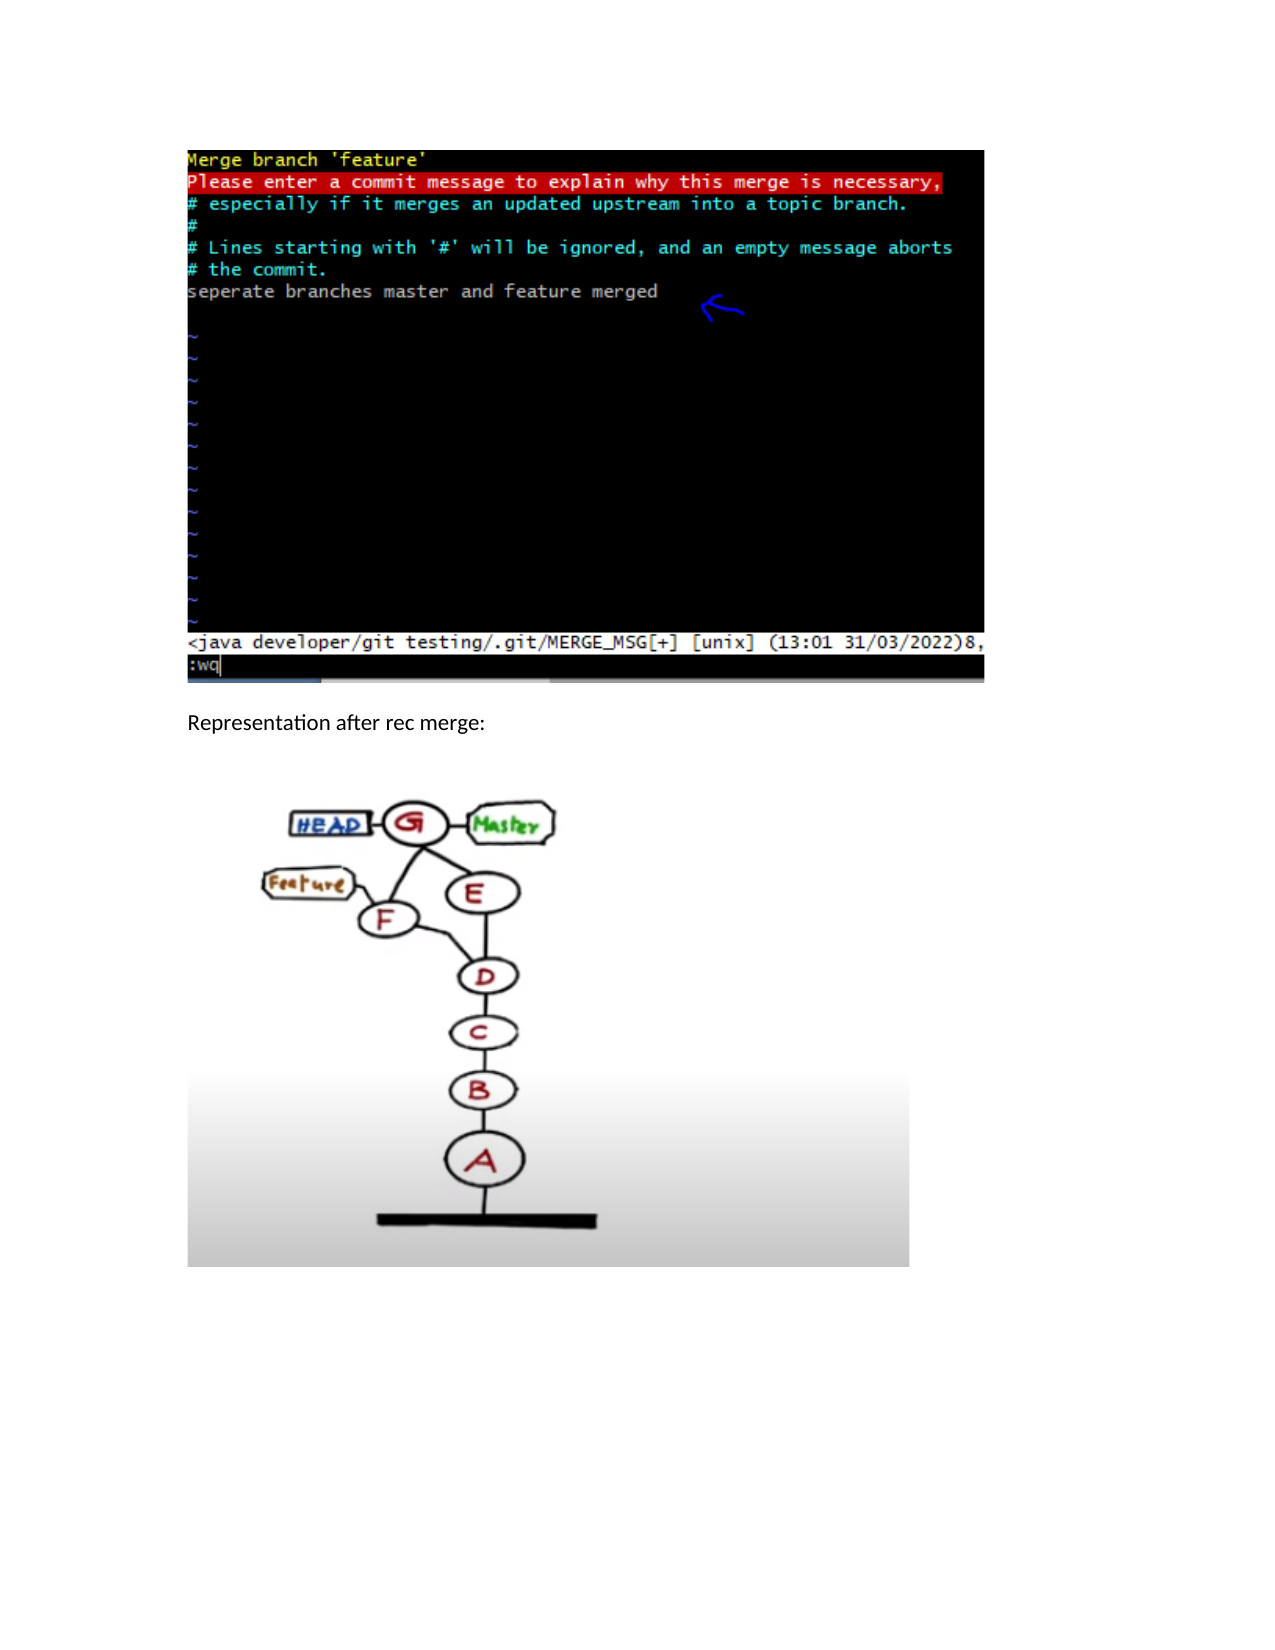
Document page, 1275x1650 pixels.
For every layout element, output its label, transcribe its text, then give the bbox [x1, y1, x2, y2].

text Representation after rec merge: [187, 708, 1125, 736]
picture [187, 150, 985, 683]
picture [187, 760, 910, 1267]
